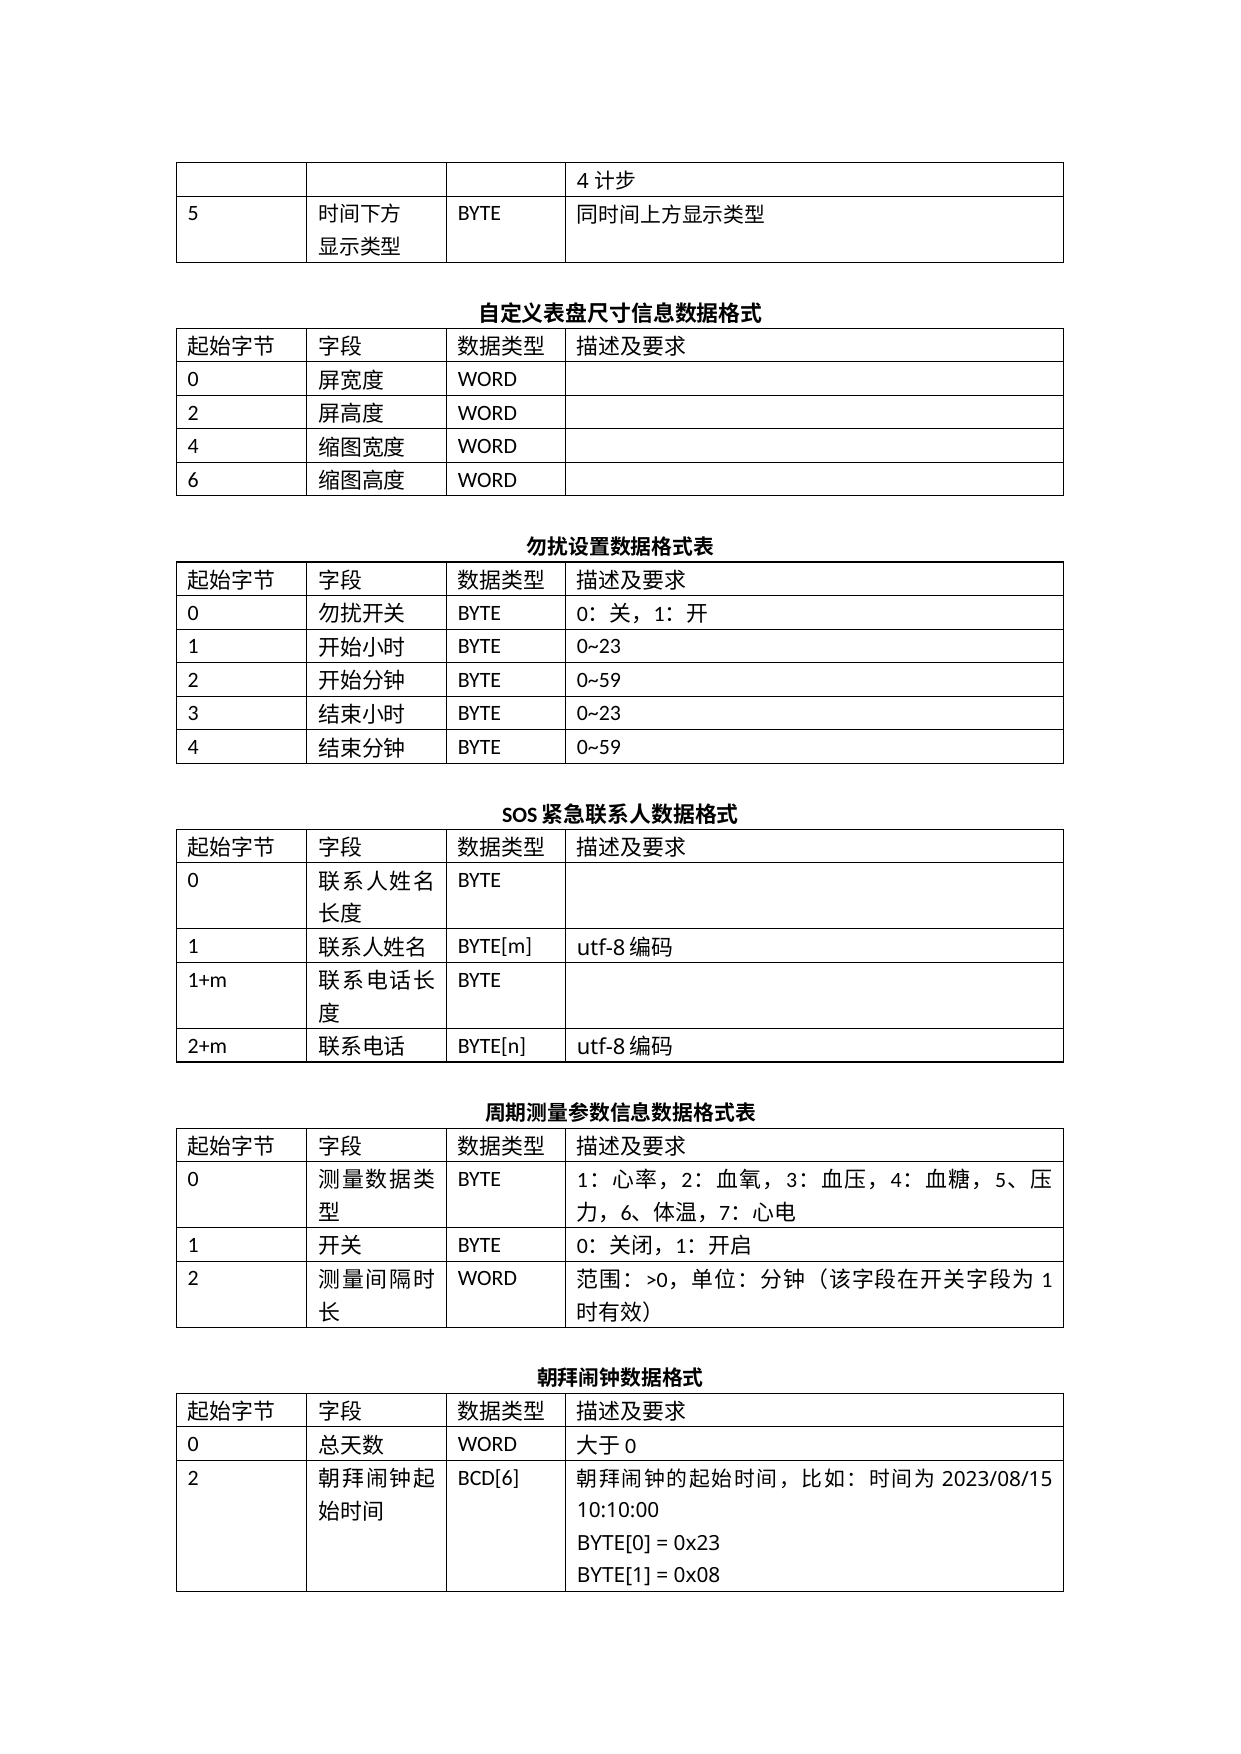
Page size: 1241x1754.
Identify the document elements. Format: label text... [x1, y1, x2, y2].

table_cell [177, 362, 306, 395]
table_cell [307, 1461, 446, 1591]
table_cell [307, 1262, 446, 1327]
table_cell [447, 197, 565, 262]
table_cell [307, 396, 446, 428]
text 朝拜闹钟数据格式 [187, 1360, 1053, 1393]
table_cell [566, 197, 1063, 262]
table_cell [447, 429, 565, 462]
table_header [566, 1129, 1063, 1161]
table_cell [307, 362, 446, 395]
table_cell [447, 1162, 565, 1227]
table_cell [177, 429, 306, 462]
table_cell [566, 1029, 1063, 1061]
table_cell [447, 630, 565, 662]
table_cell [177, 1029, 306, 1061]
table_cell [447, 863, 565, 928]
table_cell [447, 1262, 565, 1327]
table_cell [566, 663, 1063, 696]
text SOS紧急联系人数据格式 [187, 796, 1053, 829]
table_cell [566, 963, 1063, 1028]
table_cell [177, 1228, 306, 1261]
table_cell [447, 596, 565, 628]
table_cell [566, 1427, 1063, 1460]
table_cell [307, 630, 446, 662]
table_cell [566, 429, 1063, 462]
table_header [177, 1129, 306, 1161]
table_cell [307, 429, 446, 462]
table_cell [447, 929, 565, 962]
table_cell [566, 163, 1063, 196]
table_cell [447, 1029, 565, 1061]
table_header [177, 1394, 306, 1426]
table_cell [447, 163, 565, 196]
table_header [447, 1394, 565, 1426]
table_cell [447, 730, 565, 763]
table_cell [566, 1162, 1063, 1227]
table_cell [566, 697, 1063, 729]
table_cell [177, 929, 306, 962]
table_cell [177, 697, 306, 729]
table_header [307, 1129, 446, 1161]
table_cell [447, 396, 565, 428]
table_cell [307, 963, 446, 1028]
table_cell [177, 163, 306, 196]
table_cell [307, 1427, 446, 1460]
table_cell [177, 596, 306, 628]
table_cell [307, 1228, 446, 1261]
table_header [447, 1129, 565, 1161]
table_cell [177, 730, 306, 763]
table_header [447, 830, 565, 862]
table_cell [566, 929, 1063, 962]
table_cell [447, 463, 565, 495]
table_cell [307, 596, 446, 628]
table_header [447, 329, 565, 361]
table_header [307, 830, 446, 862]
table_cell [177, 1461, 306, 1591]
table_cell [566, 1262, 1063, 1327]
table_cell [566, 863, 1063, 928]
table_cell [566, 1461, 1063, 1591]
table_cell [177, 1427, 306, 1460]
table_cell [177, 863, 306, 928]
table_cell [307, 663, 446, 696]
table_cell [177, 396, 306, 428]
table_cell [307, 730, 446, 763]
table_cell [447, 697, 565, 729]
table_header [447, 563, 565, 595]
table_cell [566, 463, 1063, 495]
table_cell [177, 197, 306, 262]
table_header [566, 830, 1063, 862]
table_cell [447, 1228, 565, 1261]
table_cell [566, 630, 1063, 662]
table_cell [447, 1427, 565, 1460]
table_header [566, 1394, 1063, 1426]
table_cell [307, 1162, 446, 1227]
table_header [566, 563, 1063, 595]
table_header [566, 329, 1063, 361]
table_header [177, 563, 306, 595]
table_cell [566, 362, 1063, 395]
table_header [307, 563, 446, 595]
text 周期测量参数信息数据格式表 [187, 1095, 1053, 1127]
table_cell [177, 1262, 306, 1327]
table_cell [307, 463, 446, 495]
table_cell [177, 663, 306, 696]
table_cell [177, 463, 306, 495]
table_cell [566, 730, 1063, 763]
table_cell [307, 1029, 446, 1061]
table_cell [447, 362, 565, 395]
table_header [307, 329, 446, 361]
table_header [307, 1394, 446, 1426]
text 自定义表盘尺寸信息数据格式 [187, 295, 1053, 328]
text 勿扰设置数据格式表 [187, 529, 1053, 561]
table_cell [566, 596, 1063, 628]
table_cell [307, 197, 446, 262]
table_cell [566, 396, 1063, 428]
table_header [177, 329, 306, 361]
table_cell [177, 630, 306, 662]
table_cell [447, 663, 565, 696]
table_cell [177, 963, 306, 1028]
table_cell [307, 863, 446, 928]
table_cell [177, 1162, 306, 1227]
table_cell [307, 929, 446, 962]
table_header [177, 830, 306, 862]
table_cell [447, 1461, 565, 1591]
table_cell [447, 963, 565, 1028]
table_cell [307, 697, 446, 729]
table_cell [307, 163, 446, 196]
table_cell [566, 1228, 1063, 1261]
